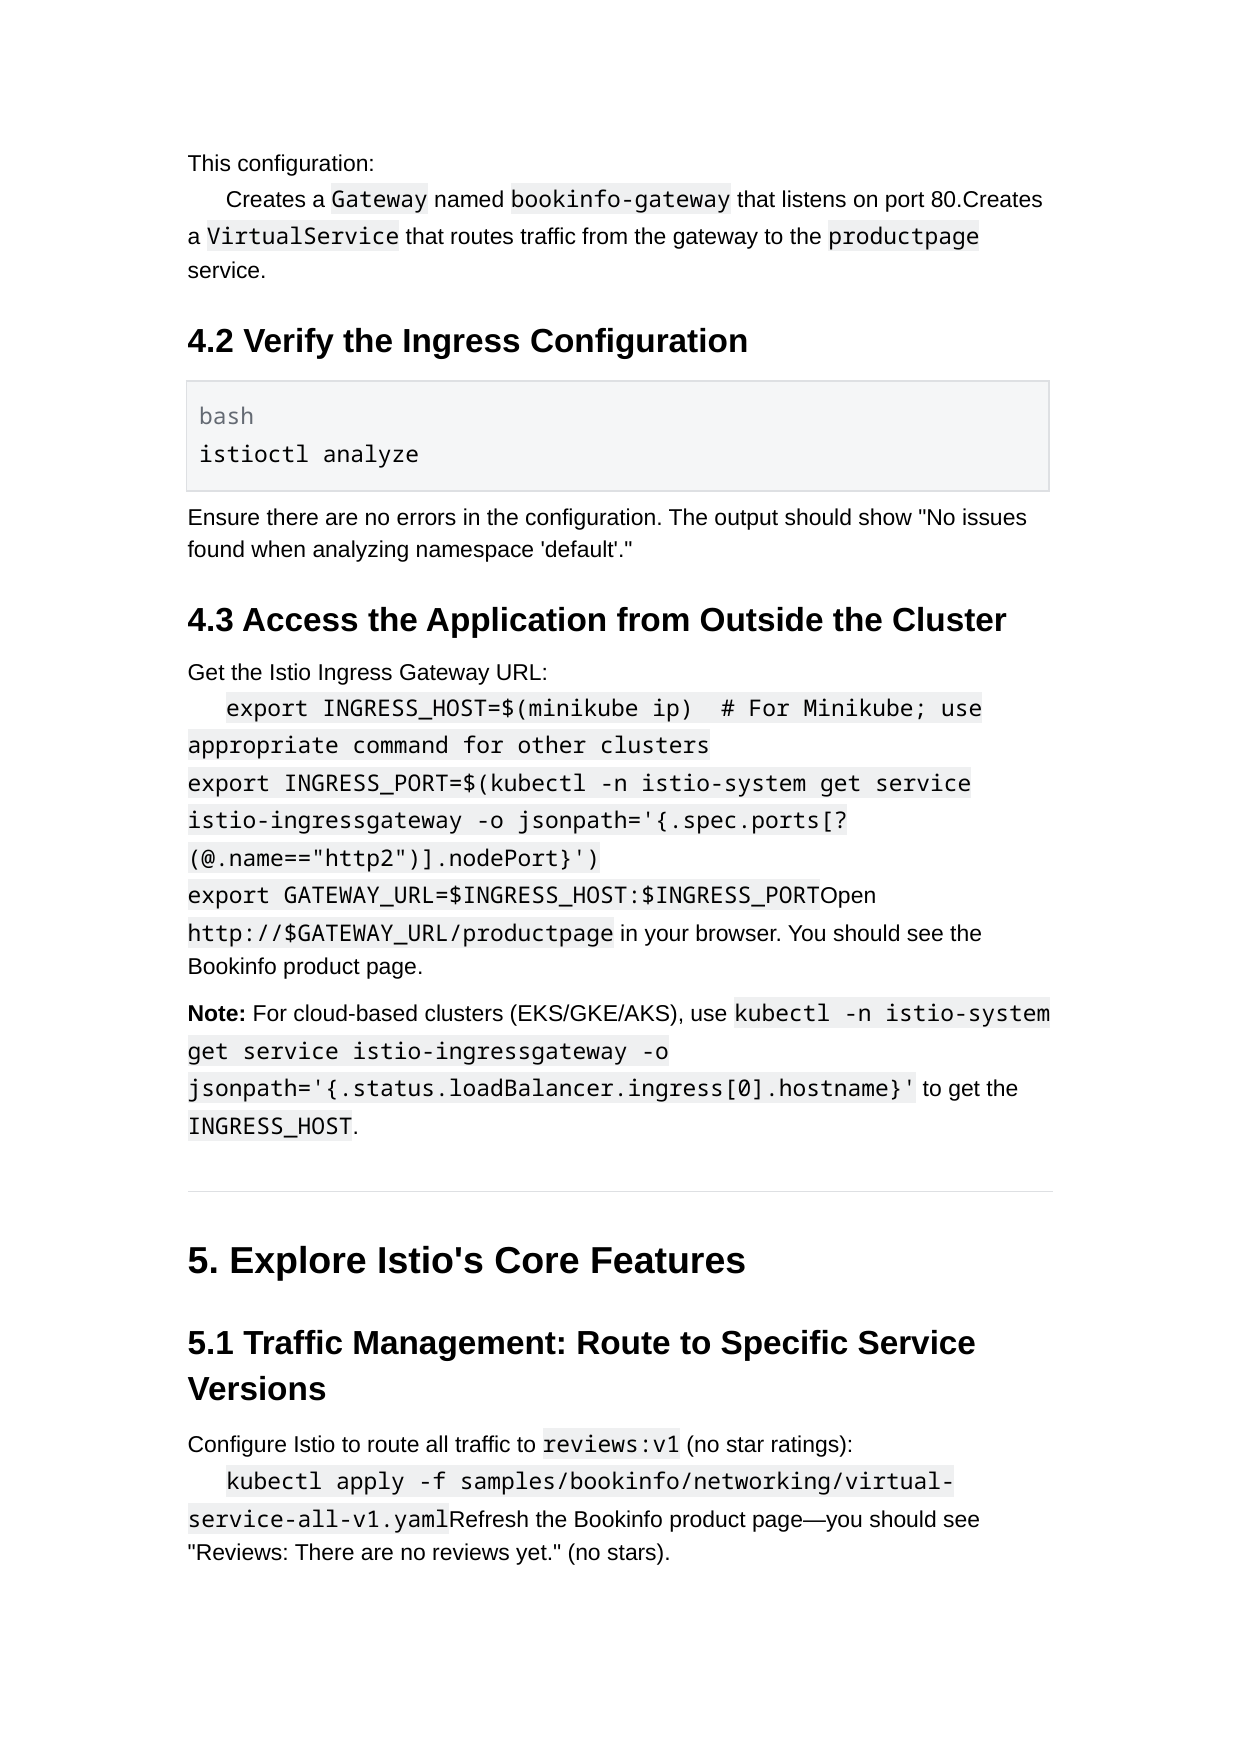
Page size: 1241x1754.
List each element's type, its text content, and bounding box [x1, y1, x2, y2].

text Ensure there are no errors in the configuration. The output should show "No issues found when analyzing namespace 'default'." [187, 504, 1053, 562]
text Get the Istio Ingress Gateway URL: export INGRESS_HOST=$(minikube ip) # For Minikube; use appropriate command for other clusters export INGRESS_PORT=$(kubectl -n istio-system get service istio-ingressgateway -o jsonpath='{.spec.ports[?(@.name=="http2")].nodePort}') export GATEWAY_URL=$INGRESS_HOST:$INGRESS_PORTOpen http://$GATEWAY_URL/productpage in your browser. You should see the Bookinfo product page. [187, 659, 1053, 979]
text Note: For cloud-based clusters (EKS/GKE/AKS), use kubectl -n istio-system get service istio-ingressgateway -o jsonpath='{.status.loadBalancer.ingress[0].hostname}' to get the INGRESS_HOST. [187, 997, 1053, 1141]
text 4.3 Access the Application from Outside the Cluster [187, 600, 1053, 639]
text 5. Explore Istio's Core Features [187, 1238, 1053, 1281]
text 5.1 Traffic Management: Route to Specific Service Versions [187, 1323, 1053, 1408]
text 4.2 Verify the Ingress Configuration [187, 321, 1053, 360]
table_header bash istioctl analyze [187, 382, 1048, 490]
text This configuration: Creates a Gateway named bookinfo-gateway that listens on port 80.Creates a VirtualService that routes traffic from the gateway to the productpage service. [187, 150, 1053, 283]
text Configure Istio to route all traffic to reviews:v1 (no star ratings): kubectl apply -f samples/bookinfo/networking/virtual-service-all-v1.yamlRefresh the Bookinfo product page—you should see "Reviews: There are no reviews yet." (no stars). [187, 1428, 1053, 1566]
